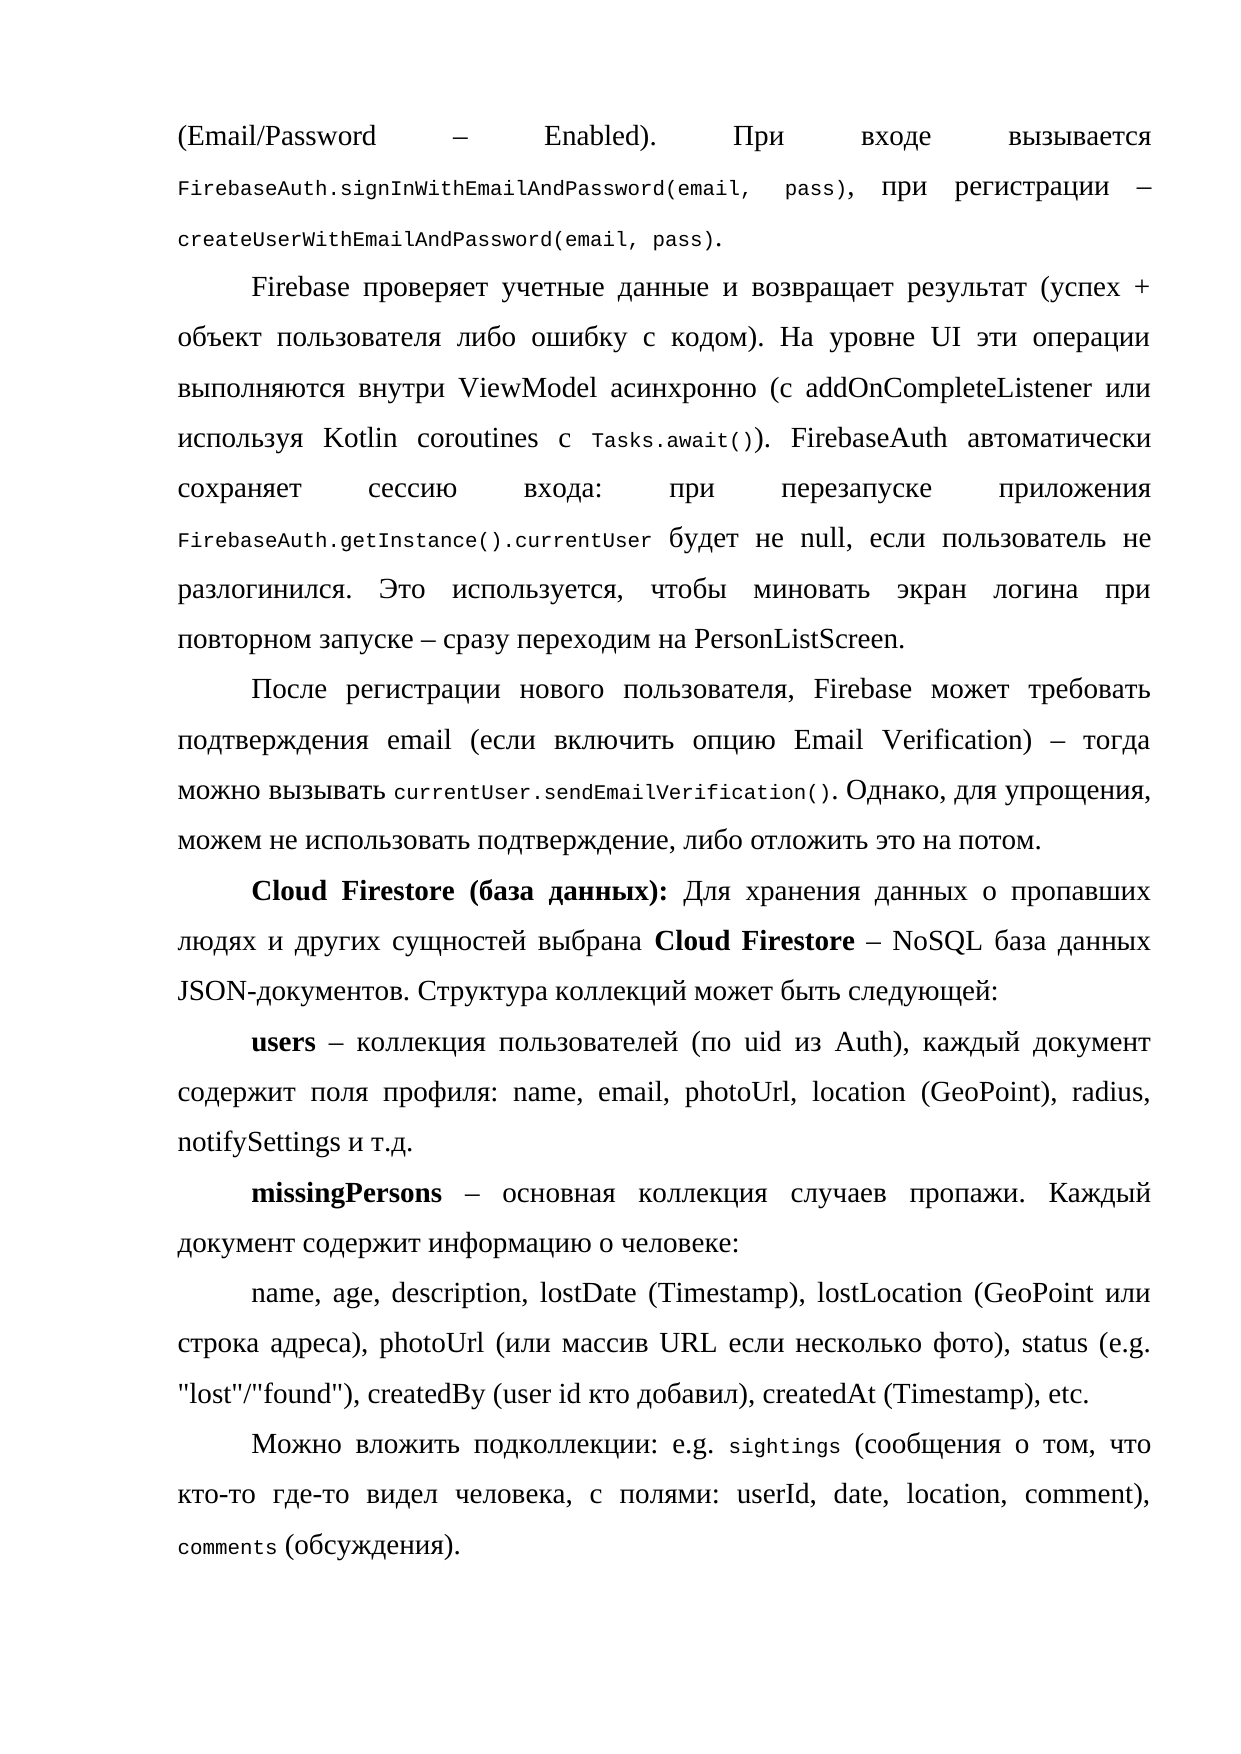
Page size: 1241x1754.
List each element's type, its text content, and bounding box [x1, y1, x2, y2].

text После регистрации нового пользователя, Firebase может требовать подтверждения email (если включить опцию Email Verification) – тогда можно вызывать currentUser.sendEmailVerification(). Однако, для упрощения, можем не использовать подтверждение, либо отложить это на потом. [177, 672, 1152, 856]
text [177, 118, 1152, 252]
text Cloud Firestore (база данных): Для хранения данных о пропавших людях и других сущностей выбрана Cloud Firestore – NoSQL база данных JSON-документов. Структура коллекций может быть следующей: [177, 873, 1152, 1007]
text name, age, description, lostDate (Timestamp), lostLocation (GeoPoint или строка адреса), photoUrl (или массив URL если несколько фото), status (e.g. "lost"/"found"), createdBy (user id кто добавил), createdAt (Timestamp), etc. [177, 1275, 1152, 1409]
text Можно вложить подколлекции: e.g. sightings (сообщения о том, что кто-то где-то видел человека, с полями: userId, date, location, comment), comments (обсуждения). [177, 1426, 1152, 1560]
text missingPersons – основная коллекция случаев пропажи. Каждый документ содержит информацию о человеке: [177, 1175, 1152, 1258]
text users – коллекция пользователей (по uid из Auth), каждый документ содержит поля профиля: name, email, photoUrl, location (GeoPoint), radius, notifySettings и т.д. [177, 1024, 1152, 1158]
text Firebase проверяет учетные данные и возвращает результат (успех + объект пользователя либо ошибку с кодом). На уровне UI эти операции выполняются внутри ViewModel асинхронно (с addOnCompleteListener или используя Kotlin coroutines с Tasks.await()). FirebaseAuth автоматически сохраняет сессию входа: при перезапуске приложения FirebaseAuth.getInstance().currentUser будет не null, если пользователь не разлогинился. Это используется, чтобы миновать экран логина при повторном запуске – сразу переходим на PersonListScreen. [177, 269, 1152, 655]
